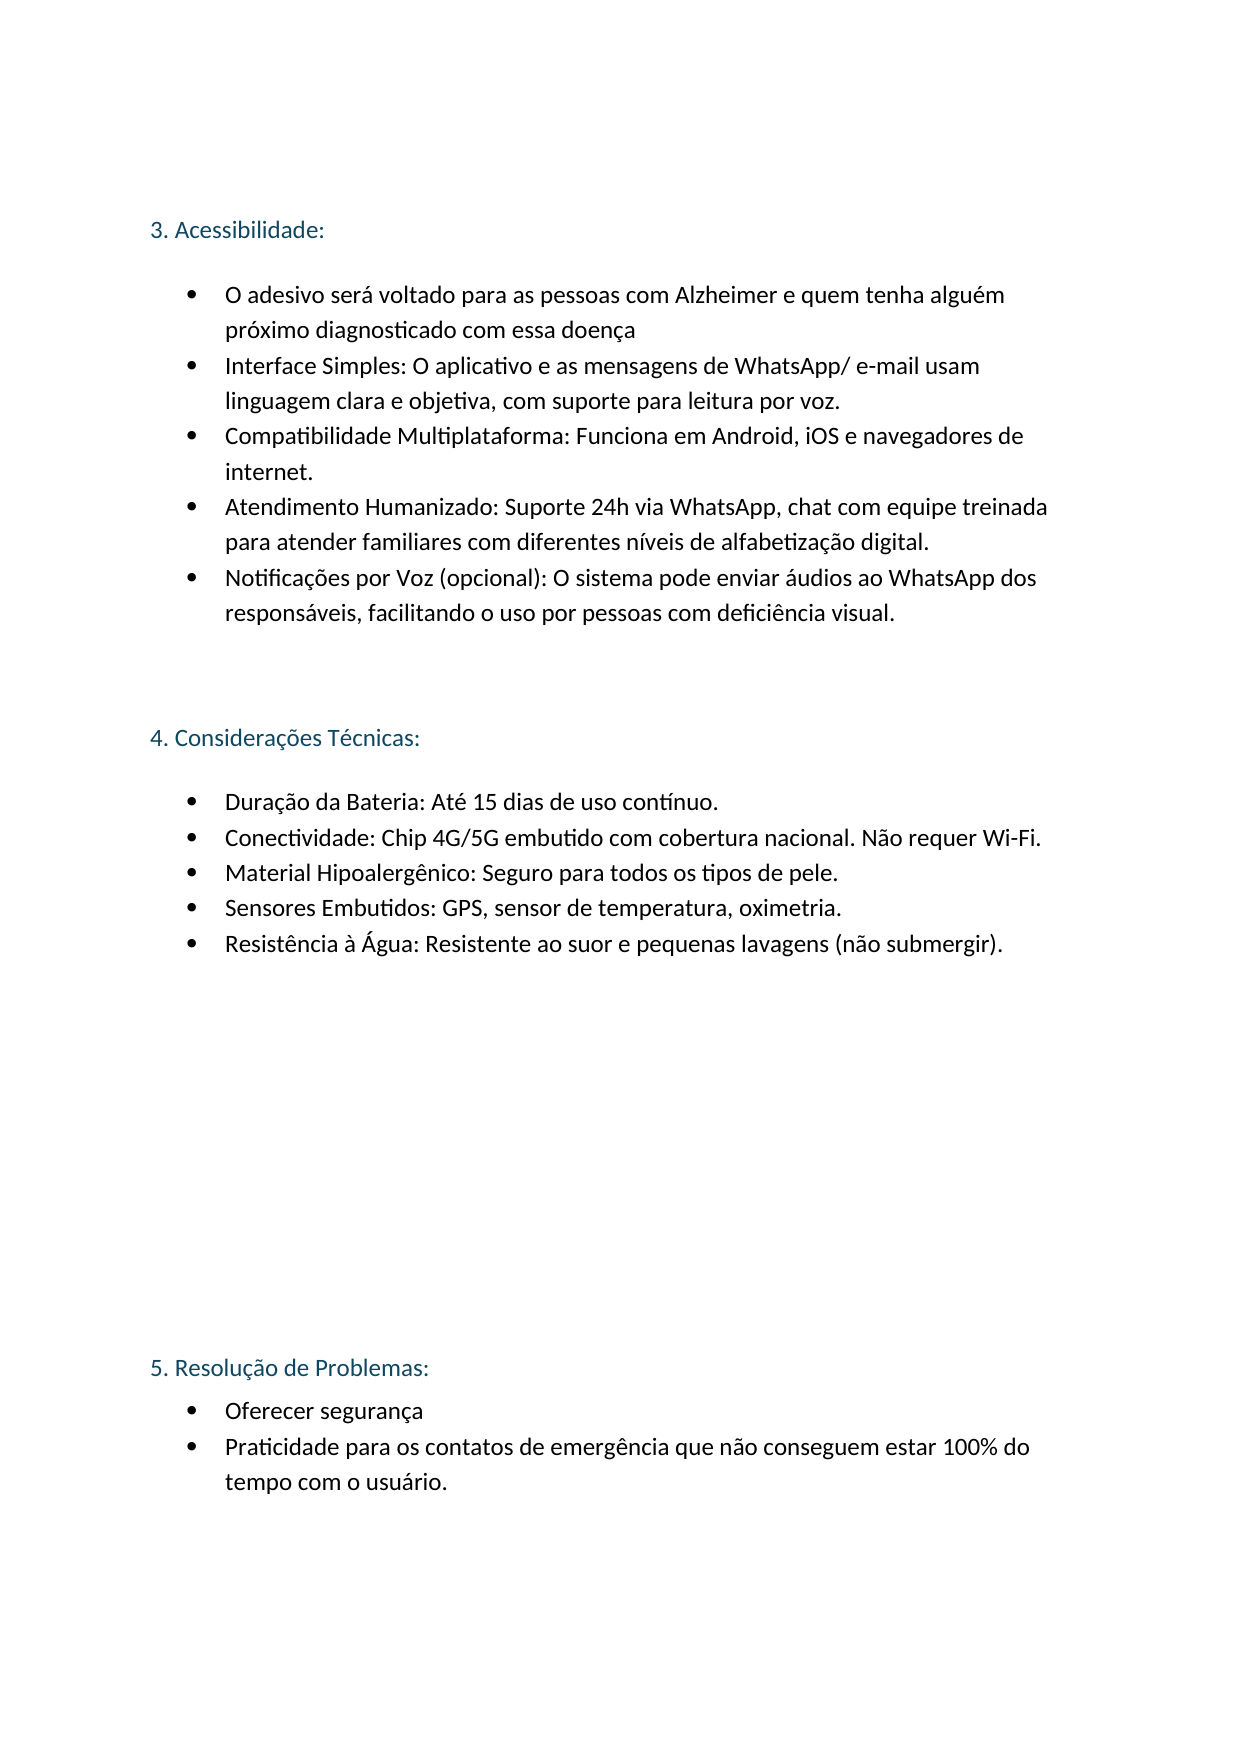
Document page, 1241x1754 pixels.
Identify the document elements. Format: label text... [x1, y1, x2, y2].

subtitle 5. Resolução de Problemas: [150, 1352, 1090, 1382]
list Material Hipoalergênico: Seguro para todos os tipos de pele. [187, 857, 1090, 888]
list Duração da Bateria: Até 15 dias de uso contínuo. [187, 786, 1090, 817]
list O adesivo será voltado para as pessoas com Alzheimer e quem tenha alguém próximo diagnosticado com essa doença [187, 279, 1090, 345]
list Compatibilidade Multiplataforma: Funciona em Android, iOS e navegadores de internet. [187, 420, 1090, 486]
list Resistência à Água: Resistente ao suor e pequenas lavagens (não submergir). [187, 928, 1090, 958]
list Atendimento Humanizado: Suporte 24h via WhatsApp, chat com equipe treinada para atender familiares com diferentes níveis de alfabetização digital. [187, 491, 1090, 557]
list Sensores Embutidos: GPS, sensor de temperatura, oximetria. [187, 892, 1090, 923]
list Praticidade para os contatos de emergência que não conseguem estar 100% do tempo com o usuário. [187, 1431, 1090, 1497]
list Oferecer segurança [187, 1396, 1090, 1426]
list Interface Simples: O aplicativo e as mensagens de WhatsApp/ e-mail usam linguagem clara e objetiva, com suporte para leitura por voz. [187, 350, 1090, 416]
list Notificações por Voz (opcional): O sistema pode enviar áudios ao WhatsApp dos responsáveis, facilitando o uso por pessoas com deficiência visual. [187, 562, 1090, 627]
subtitle 3. Acessibilidade: [150, 214, 1090, 245]
subtitle 4. Considerações Técnicas: [150, 722, 1090, 752]
list Conectividade: Chip 4G/5G embutido com cobertura nacional. Não requer Wi-Fi. [187, 822, 1090, 852]
